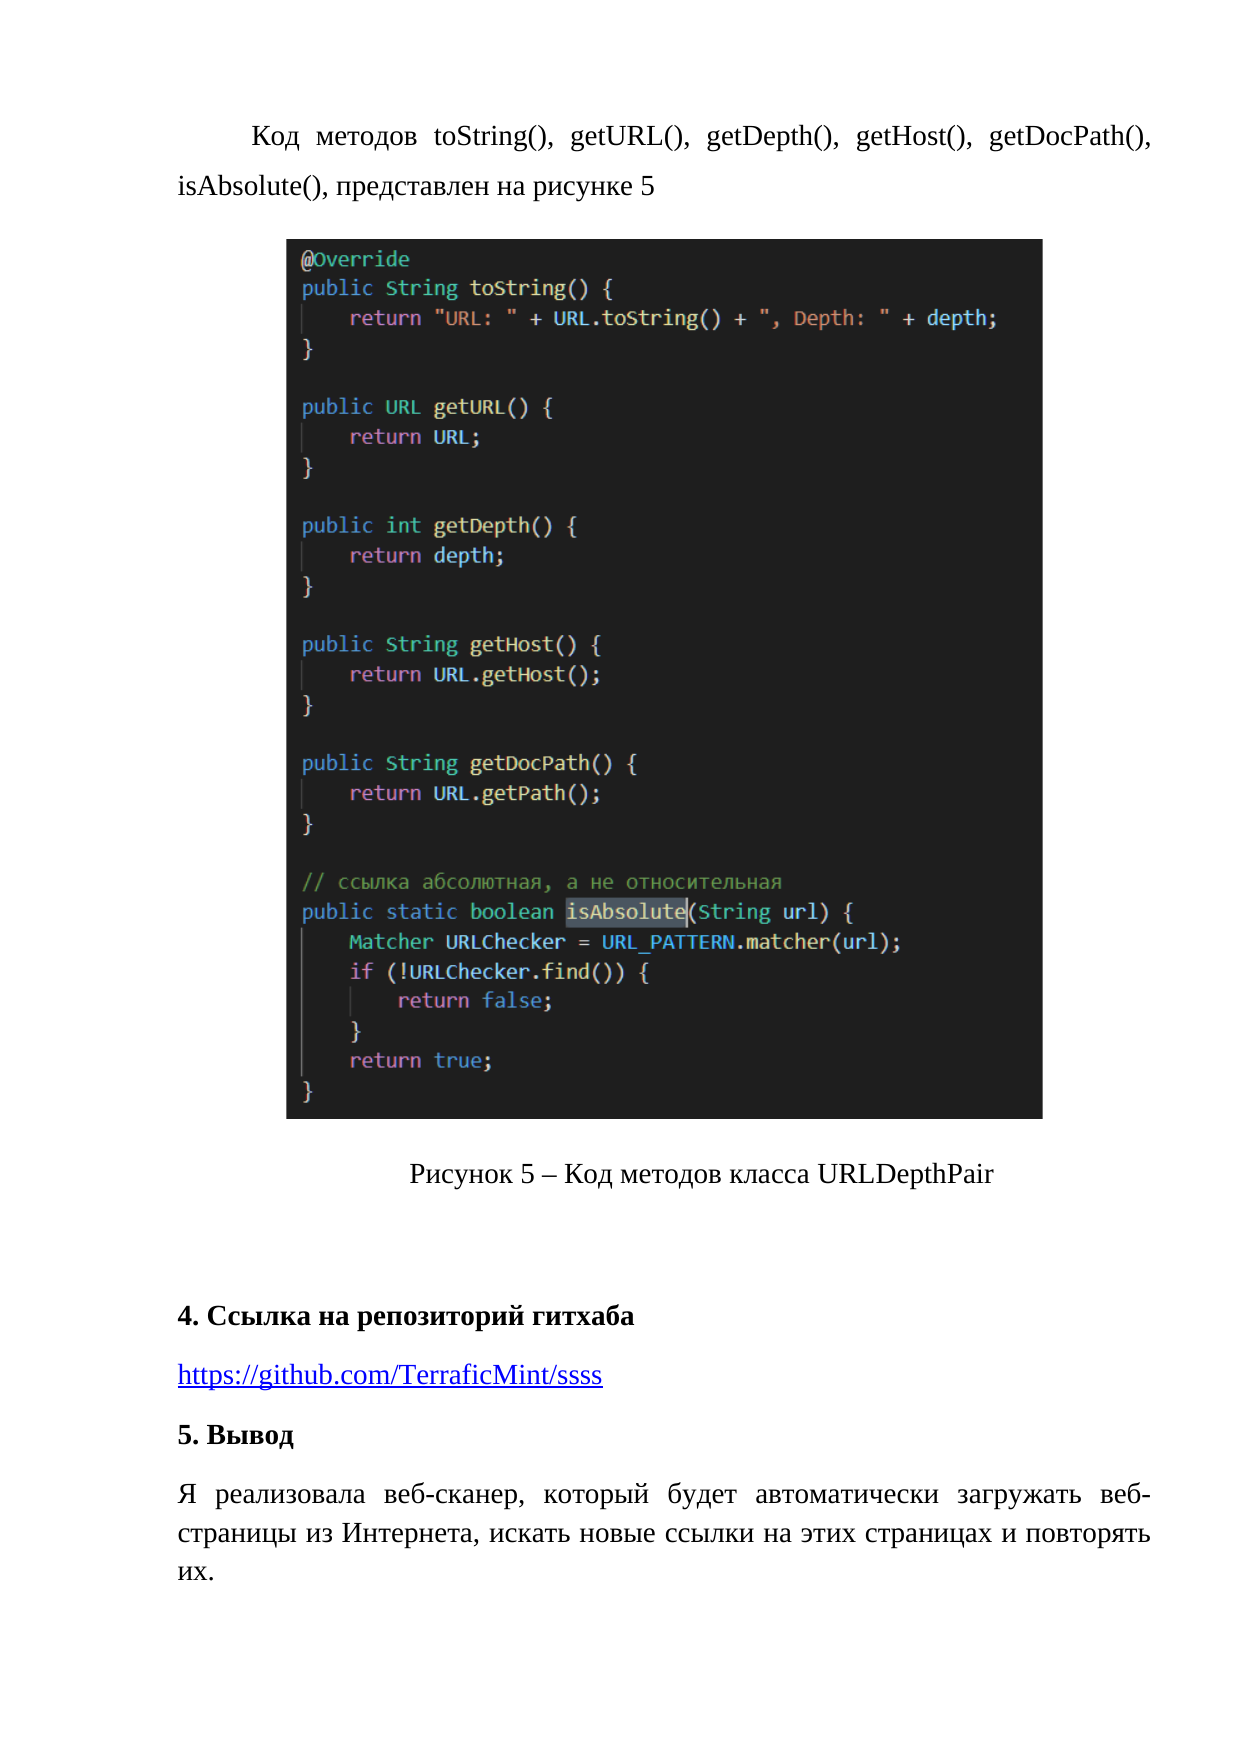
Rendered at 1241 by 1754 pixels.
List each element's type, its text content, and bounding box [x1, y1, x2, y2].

text Код методов toString(), getURL(), getDepth(), getHost(), getDocPath(), isAbsolute(), представлен на рисунке 5 [177, 118, 1152, 202]
text Я реализовала веб-сканер, который будет автоматически загружать веб-страницы из Интернета, искать новые ссылки на этих страницах и повторять их. [177, 1476, 1152, 1587]
text https://github.com/TerraficMint/ssss [177, 1357, 1152, 1391]
text Рисунок 5 – Код методов класса URLDepthPair [177, 1156, 1152, 1189]
text 5. Вывод [177, 1417, 1152, 1450]
picture [286, 239, 1043, 1119]
text 4. Ссылка на репозиторий гитхаба [177, 1298, 1152, 1332]
